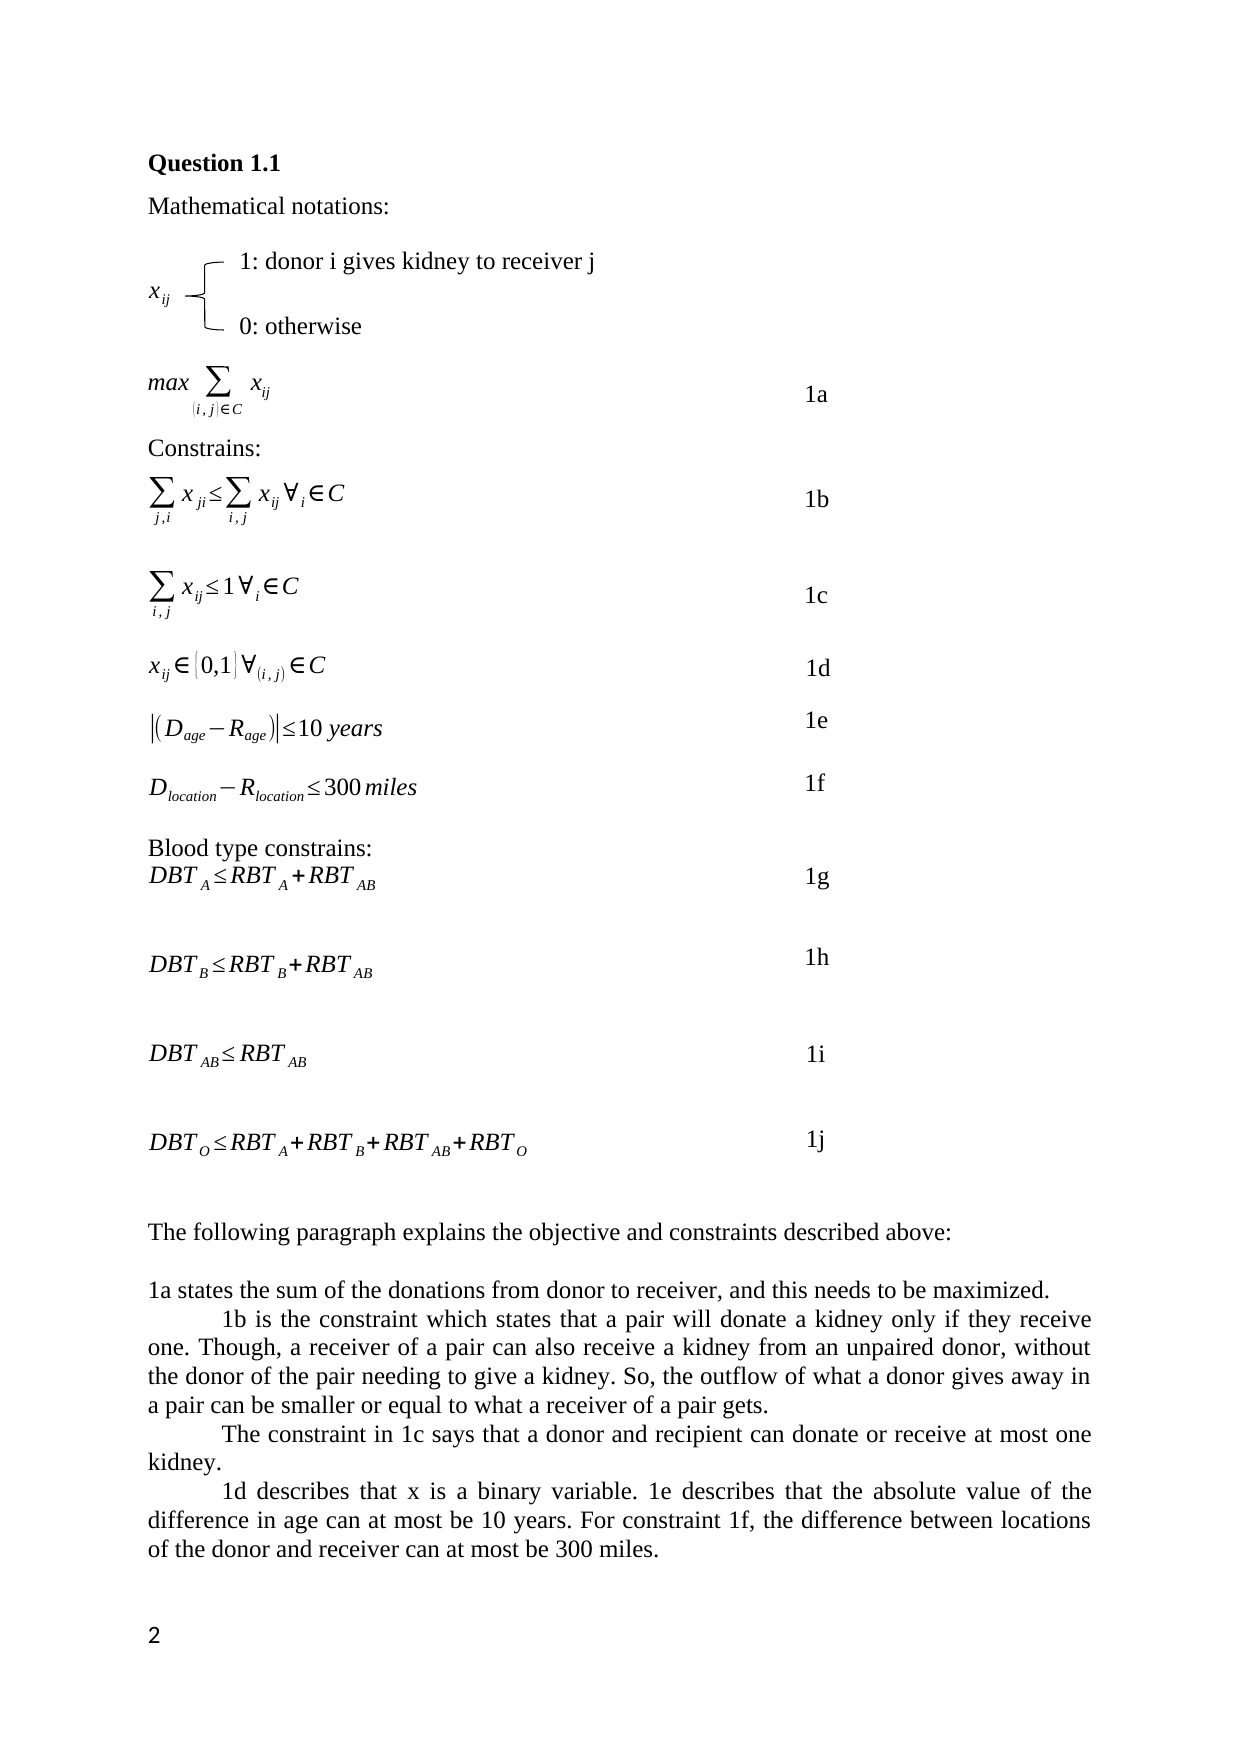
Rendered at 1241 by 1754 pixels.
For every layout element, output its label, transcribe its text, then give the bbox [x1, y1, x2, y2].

text 1d describes that x is a binary variable. 1e describes that the absolute value of the difference in age can at most be 10 years. For constraint 1f, the difference between locations of the donor and receiver can at most be 300 miles. [148, 1476, 1093, 1562]
text Blood type constrains: [148, 833, 1093, 862]
text The constraint in 1c says that a donor and recipient can donate or receive at most one kidney. [148, 1419, 1093, 1476]
text Question 1.1 [148, 148, 1093, 176]
text 1b is the constraint which states that a pair will donate a kidney only if they receive one. Though, a receiver of a pair can also receive a kidney from an unpaired donor, without the donor of the pair needing to give a kidney. So, the outflow of what a donor gives away in a pair can be smaller or equal to what a receiver of a pair gets. [148, 1304, 1093, 1419]
text Mathematical notations: [148, 191, 1093, 219]
text The following paragraph explains the objective and constraints described above: [148, 1217, 1093, 1246]
text 1a states the sum of the donations from donor to receiver, and this needs to be maximized. [148, 1275, 1093, 1304]
text Constrains: [148, 433, 1093, 462]
